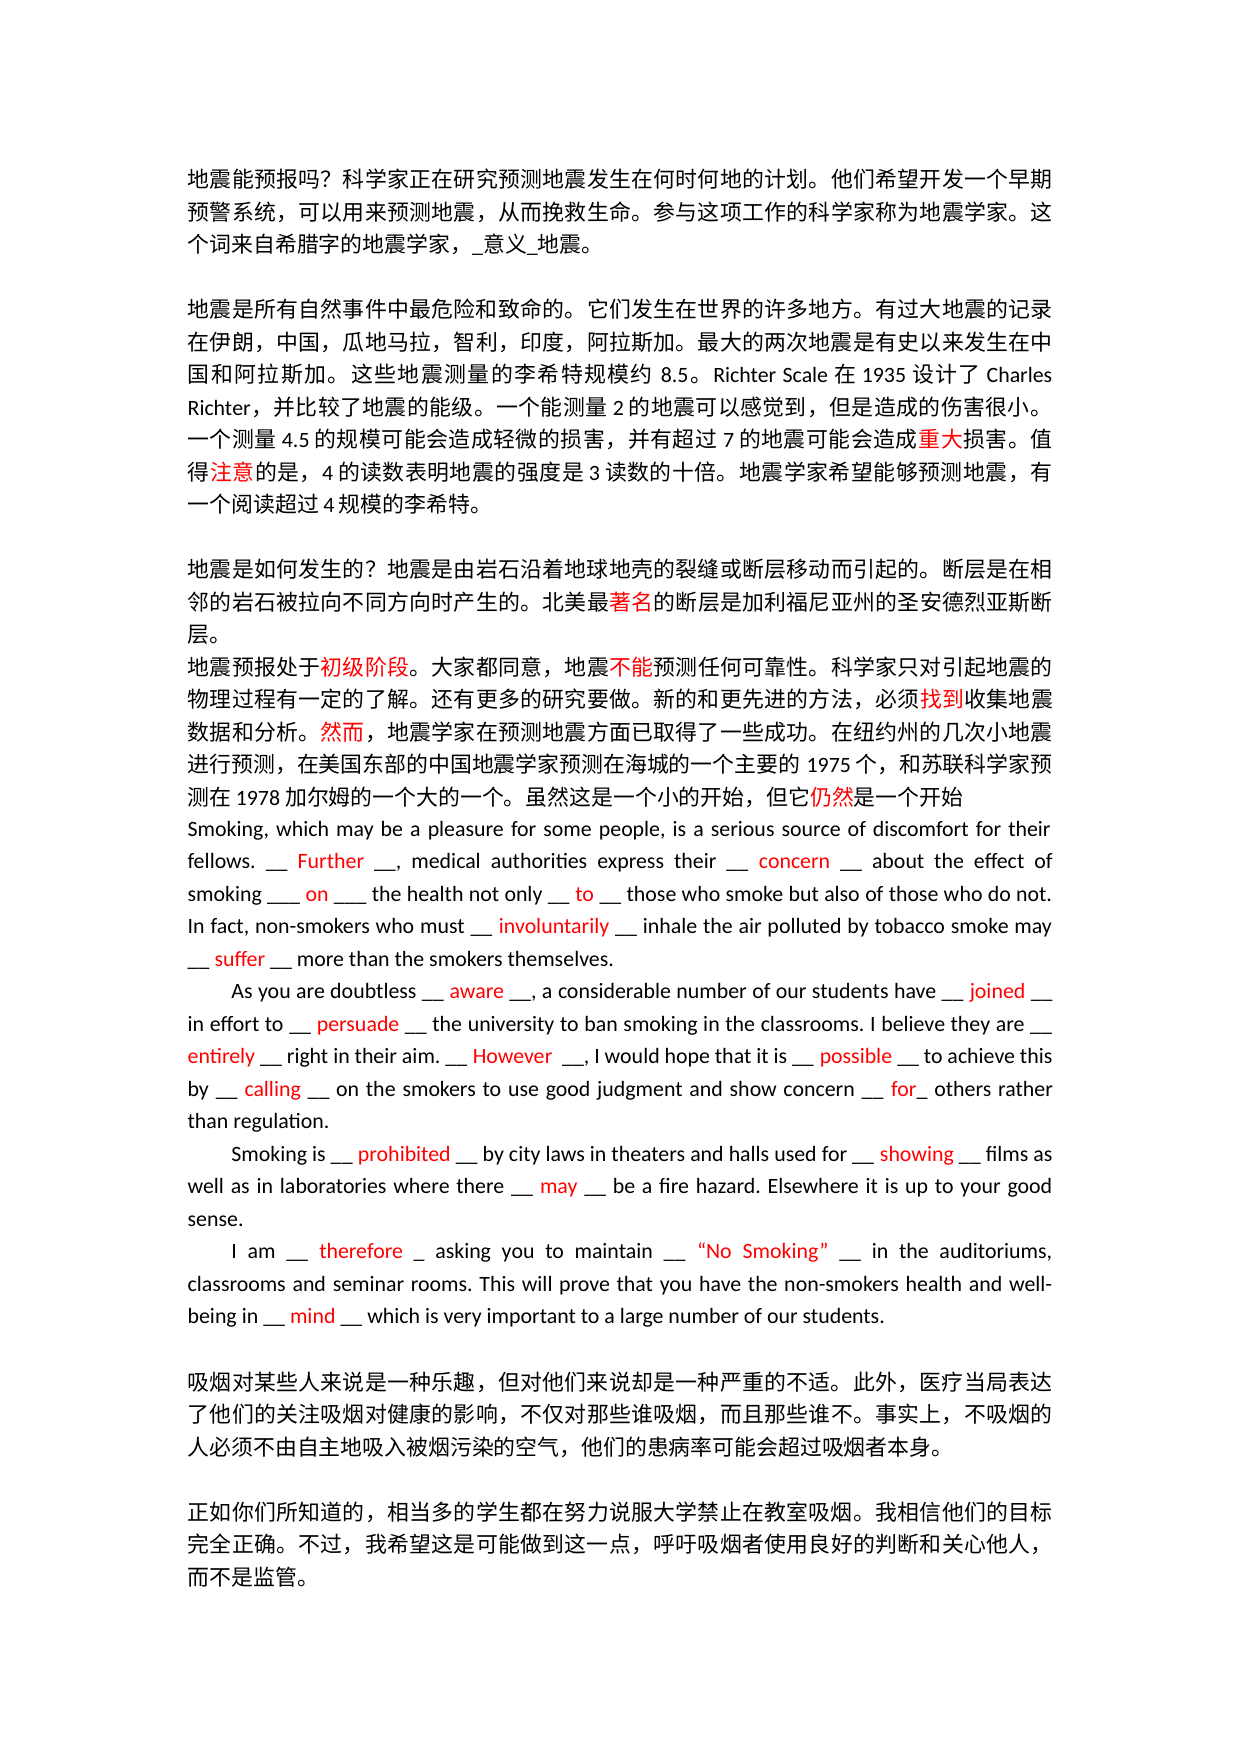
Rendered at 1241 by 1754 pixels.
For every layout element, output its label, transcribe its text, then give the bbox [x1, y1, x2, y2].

text Smoking, which may be a pleasure for some people, is a serious source of discomfort for their fellows. __ Further __, medical authorities express their __ concern __ about the effect of smoking ___ on ___ the health not only __ to __ those who smoke but also of those who do not. In fact, non-smokers who must __ involuntarily __ inhale the air polluted by tobacco smoke may __ suffer __ more than the smokers themselves. [187, 812, 1053, 974]
text I am __ therefore _ asking you to maintain __ “No Smoking” __ in the auditoriums, classrooms and seminar rooms. This will prove that you have the non-smokers health and well-being in __ mind __ which is very important to a large number of our students. [187, 1234, 1053, 1332]
text 地震预报处于初级阶段。大家都同意，地震不能预测任何可靠性。科学家只对引起地震的物理过程有一定的了解。还有更多的研究要做。新的和更先进的方法，必须找到收集地震数据和分析。然而，地震学家在预测地震方面已取得了一些成功。在纽约州的几次小地震进行预测，在美国东部的中国地震学家预测在海城的一个主要的1975个，和苏联科学家预测在1978 加尔姆的一个大的一个。虽然这是一个小的开始，但它仍然是一个开始 [187, 649, 1053, 812]
text Smoking is __ prohibited __ by city laws in theaters and halls used for __ showing __ films as well as in laboratories where there __ may __ be a fire hazard. Elsewhere it is up to your good sense. [187, 1137, 1053, 1234]
text 吸烟对某些人来说是一种乐趣，但对他们来说却是一种严重的不适。此外，医疗当局表达了他们的关注吸烟对健康的影响，不仅对那些谁吸烟，而且那些谁不。事实上，不吸烟的人必须不由自主地吸入被烟污染的空气，他们的患病率可能会超过吸烟者本身。 [187, 1364, 1053, 1462]
text 地震是所有自然事件中最危险和致命的。它们发生在世界的许多地方。有过大地震的记录在伊朗，中国，瓜地马拉，智利，印度，阿拉斯加。最大的两次地震是有史以来发生在中国和阿拉斯加。这些地震测量的李希特规模约8.5。Richter Scale在1935设计了Charles Richter，并比较了地震的能级。一个能测量2的地震可以感觉到，但是造成的伤害很小。一个测量4.5的规模可能会造成轻微的损害，并有超过7的地震可能会造成重大损害。值得注意的是，4的读数表明地震的强度是3读数的十倍。地震学家希望能够预测地震，有一个阅读超过4规模的李希特。 [187, 292, 1053, 519]
text 正如你们所知道的，相当多的学生都在努力说服大学禁止在教室吸烟。我相信他们的目标完全正确。不过，我希望这是可能做到这一点，呼吁吸烟者使用良好的判断和关心他人，而不是监管。 [187, 1494, 1053, 1592]
text 地震是如何发生的？地震是由岩石沿着地球地壳的裂缝或断层移动而引起的。断层是在相邻的岩石被拉向不同方向时产生的。北美最著名的断层是加利福尼亚州的圣安德烈亚斯断层。 [187, 552, 1053, 649]
text 地震能预报吗？科学家正在研究预测地震发生在何时何地的计划。他们希望开发一个早期预警系统，可以用来预测地震，从而挽救生命。参与这项工作的科学家称为地震学家。这个词来自希腊字的地震学家，_意义_地震。 [187, 162, 1053, 259]
text As you are doubtless __ aware __, a considerable number of our students have __ joined __ in effort to __ persuade __ the university to ban smoking in the classrooms. I believe they are __ entirely __ right in their aim. __ However __, I would hope that it is __ possible __ to achieve this by __ calling __ on the smokers to use good judgment and show concern __ for_ others rather than regulation. [187, 974, 1053, 1137]
